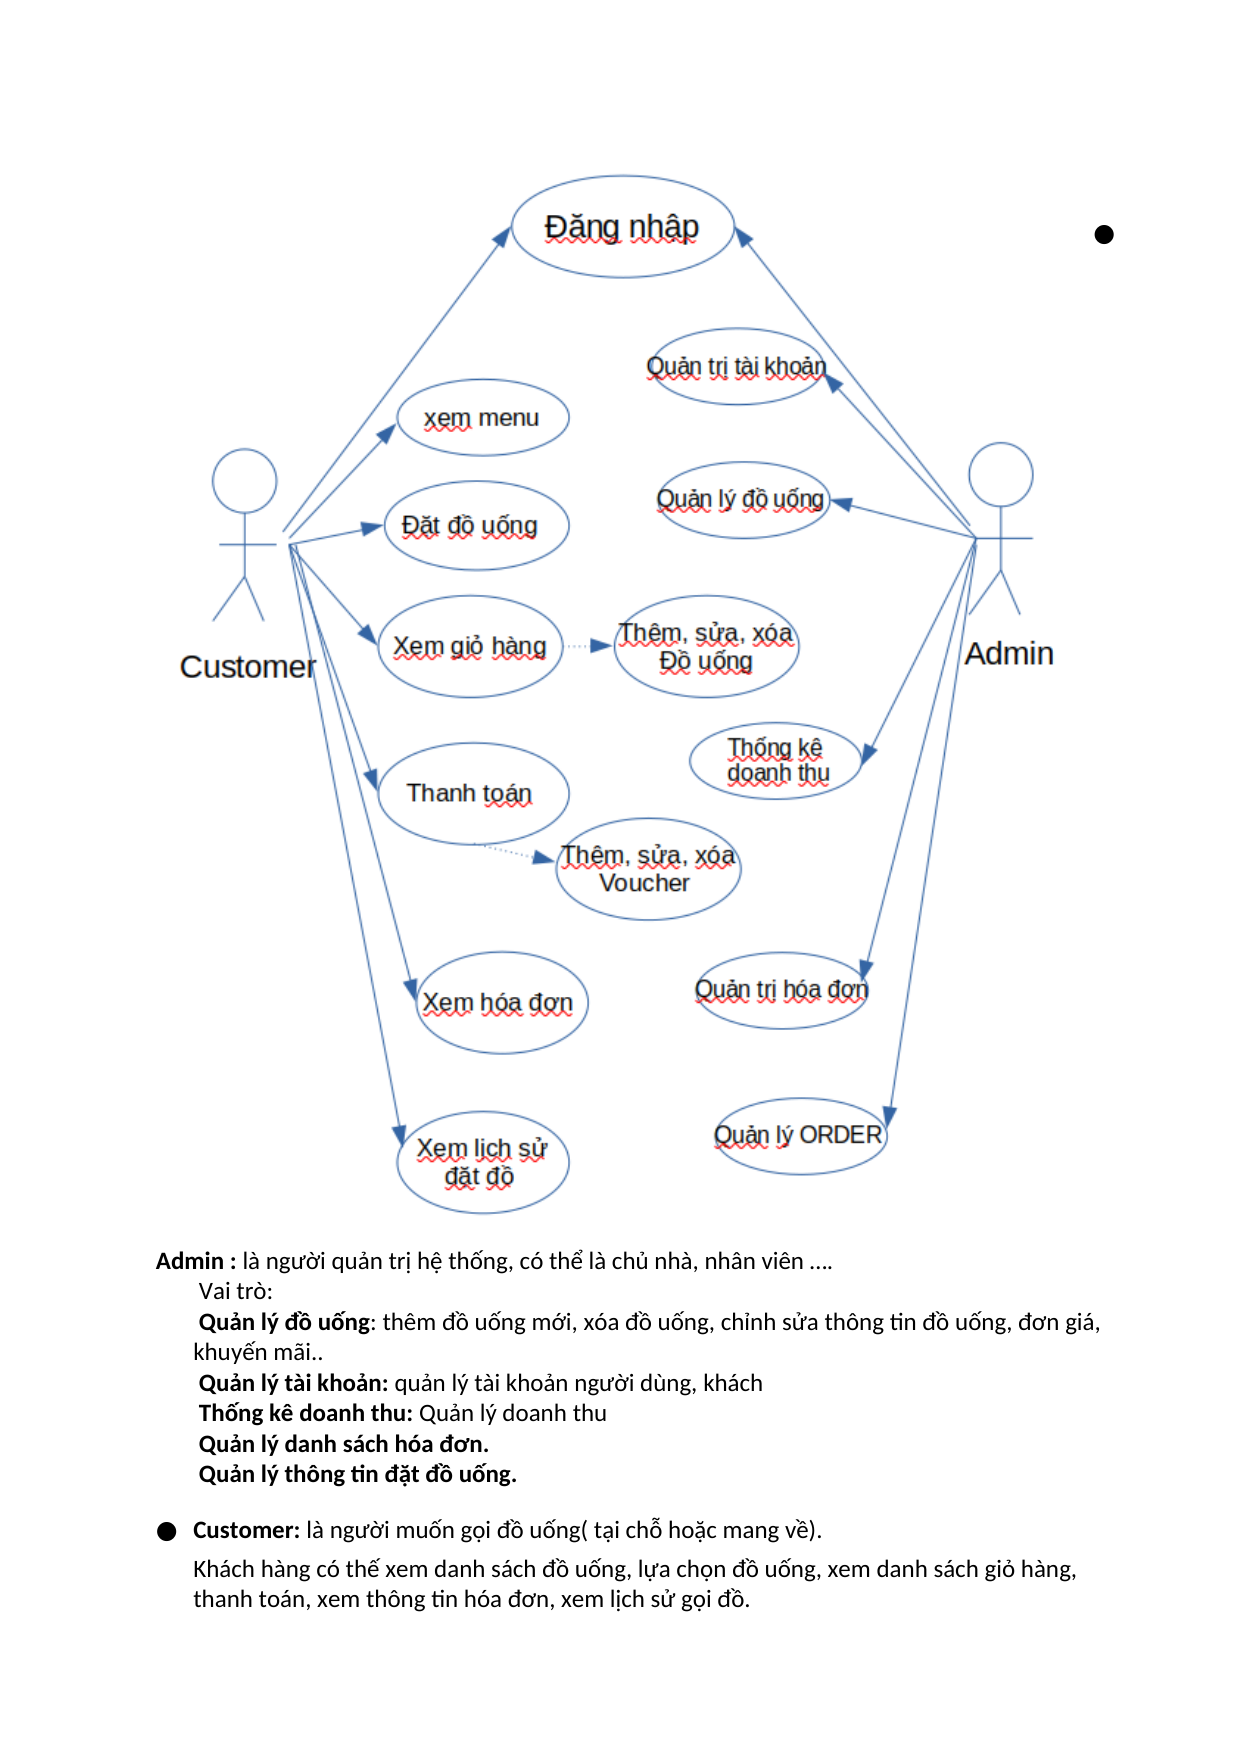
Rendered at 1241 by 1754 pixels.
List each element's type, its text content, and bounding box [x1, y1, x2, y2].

picture [162, 161, 1078, 1239]
subtitle Customer: là người muốn gọi đồ uống( tại chỗ hoặc mang về). Khách hàng có thế xem danh sách đồ uống, lựa chọn đồ uống, xem danh sách giỏ hàng, thanh toán, xem thông tin hóa đơn, xem lịch sử gọi đồ. [156, 1502, 1122, 1614]
